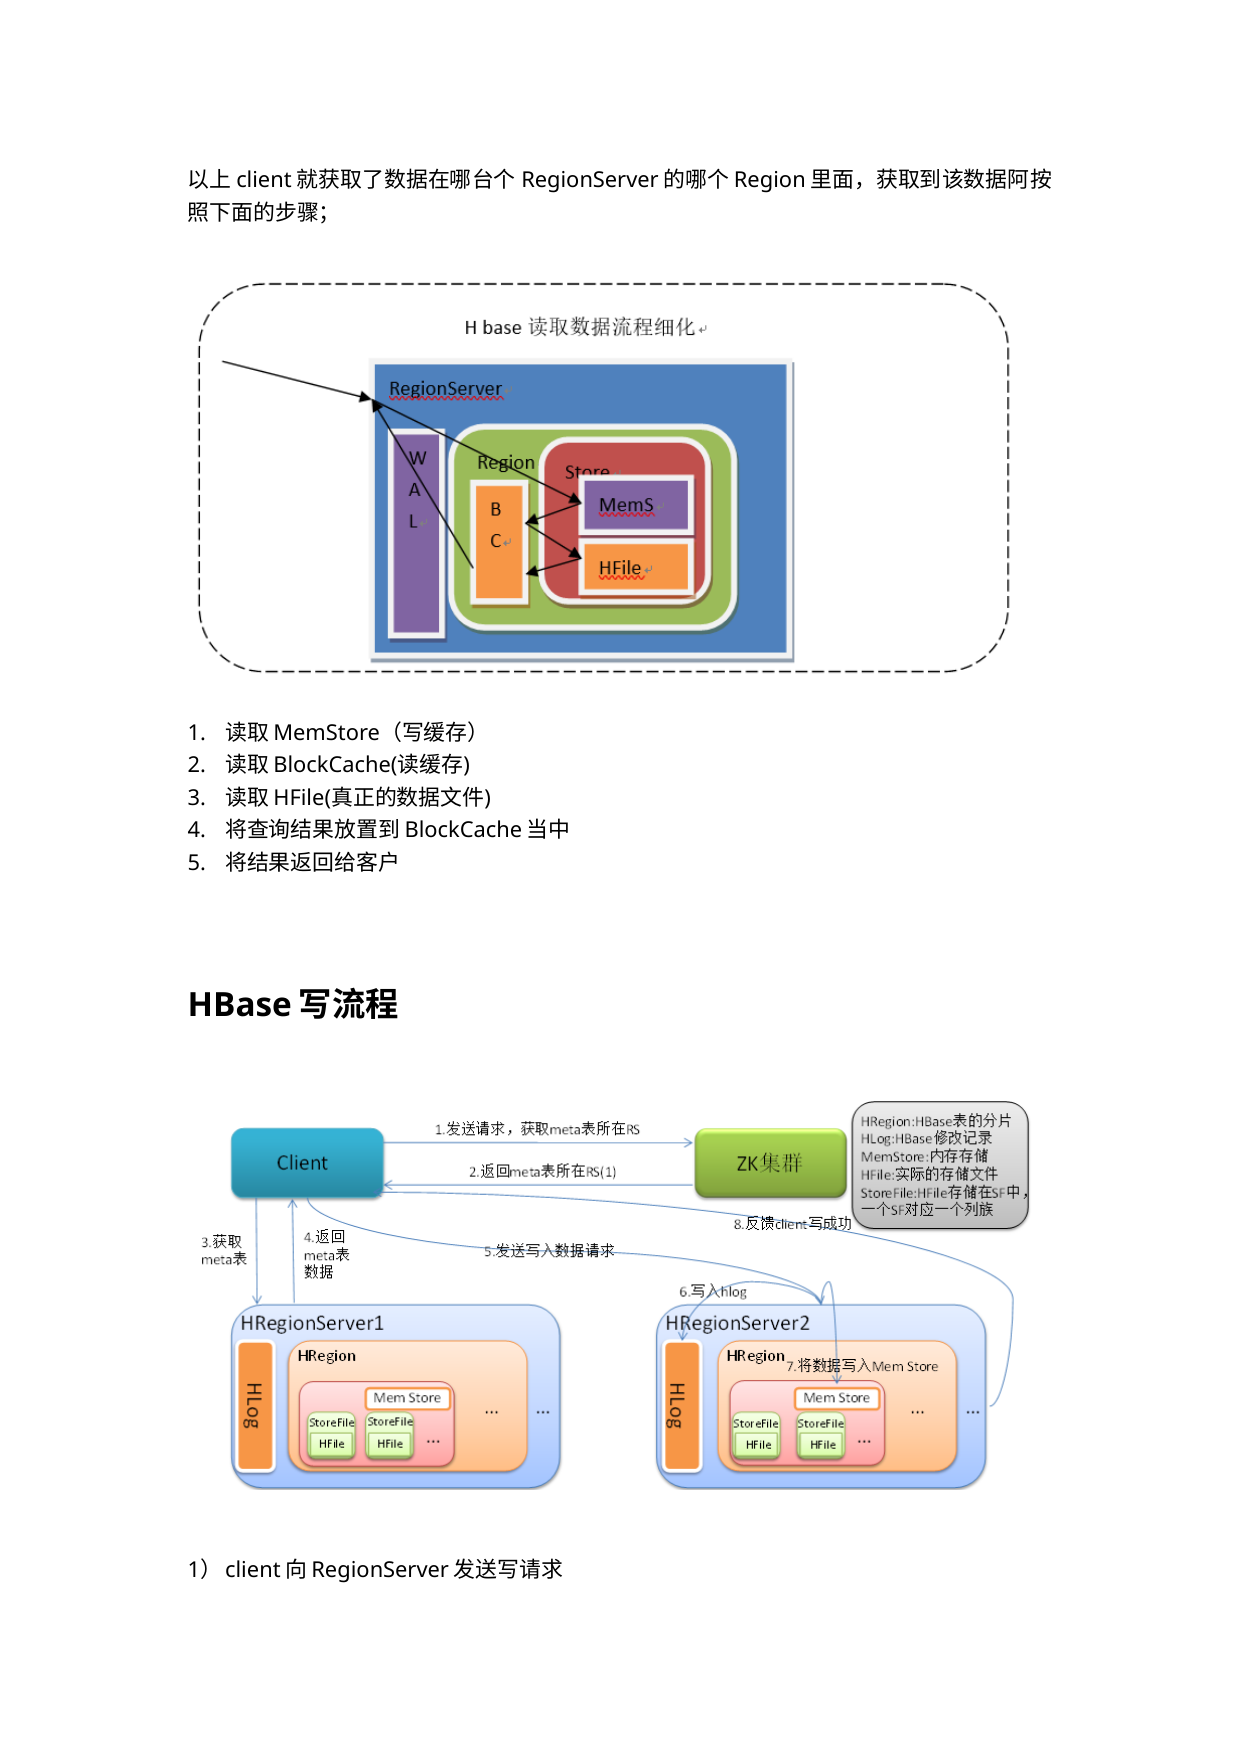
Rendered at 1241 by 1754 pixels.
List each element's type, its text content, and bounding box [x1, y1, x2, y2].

list 将查询结果放置到BlockCache当中 [187, 812, 1053, 844]
list 读取HFile(真正的数据文件) [187, 779, 1053, 812]
subtitle HBase写流程 [187, 969, 1053, 1034]
picture [187, 1096, 1053, 1490]
list 读取BlockCache(读缓存) [187, 747, 1053, 779]
list 将结果返回给客户 [187, 844, 1053, 909]
list client向RegionServer发送写请求 [187, 1551, 1053, 1584]
picture [187, 259, 1053, 695]
text 以上client就获取了数据在哪台个RegionServer的哪个Region里面，获取到该数据阿按照下面的步骤； [187, 162, 1053, 227]
list 读取MemStore（写缓存） [187, 714, 1053, 747]
